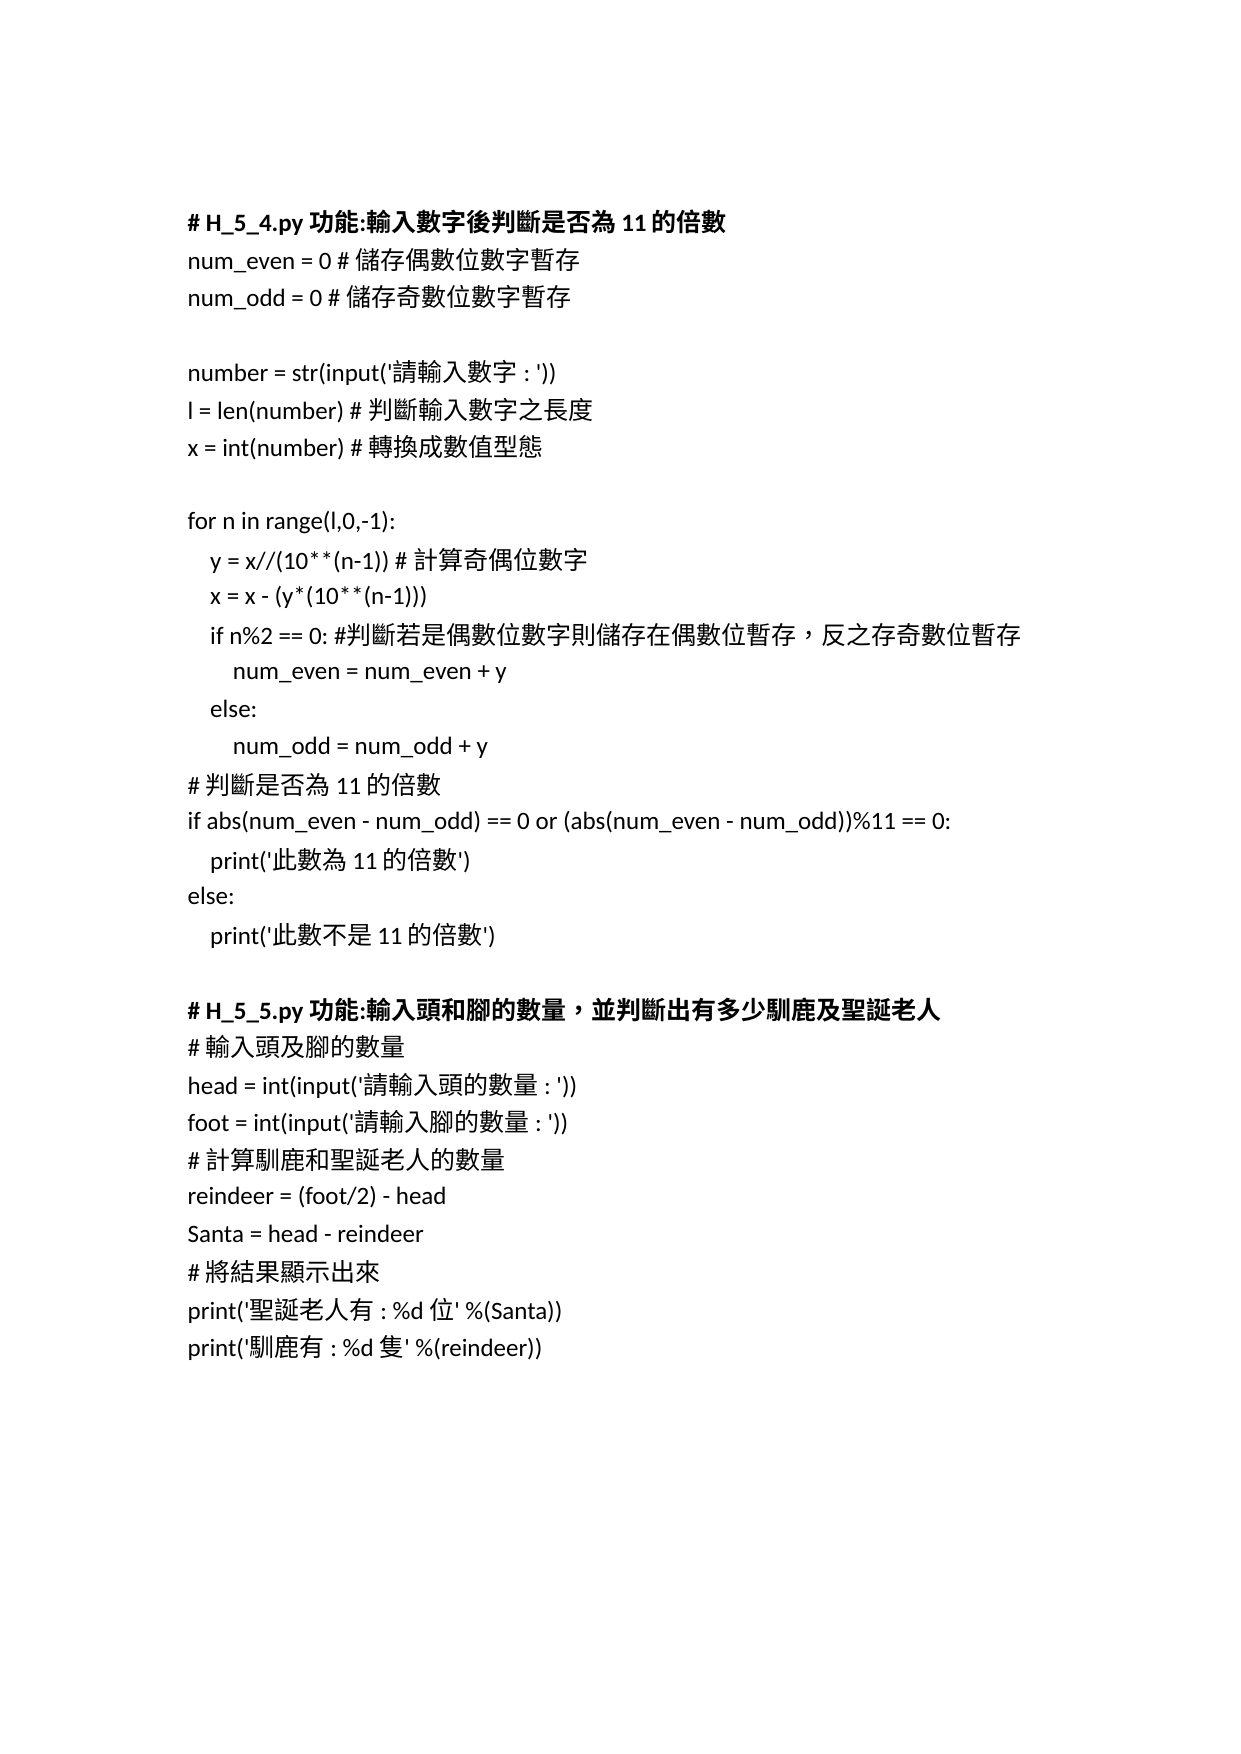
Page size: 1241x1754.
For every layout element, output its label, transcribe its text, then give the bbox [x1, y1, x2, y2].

text num_even = num_even + y [187, 652, 1053, 689]
text # 輸入頭及腳的數量 [187, 1027, 1053, 1064]
text print('此數不是11的倍數') [187, 914, 1053, 952]
text # 判斷是否為11的倍數 [187, 764, 1053, 802]
text head = int(input('請輸入頭的數量 : ')) [187, 1064, 1053, 1102]
text print('聖誕老人有 : %d 位' %(Santa)) [187, 1289, 1053, 1327]
text number = str(input('請輸入數字 : ')) [187, 352, 1053, 389]
text # H_5_5.py 功能:輸入頭和腳的數量，並判斷出有多少馴鹿及聖誕老人 [187, 989, 1053, 1027]
text # 計算馴鹿和聖誕老人的數量 [187, 1139, 1053, 1177]
text else: [187, 689, 1053, 727]
text num_odd = num_odd + y [187, 727, 1053, 764]
text num_odd = 0 # 儲存奇數位數字暫存 [187, 277, 1053, 314]
text reindeer = (foot/2) - head [187, 1177, 1053, 1214]
text print('此數為11的倍數') [187, 839, 1053, 877]
text x = x - (y*(10**(n-1))) [187, 577, 1053, 614]
text y = x//(10**(n-1)) # 計算奇偶位數字 [187, 539, 1053, 577]
text num_even = 0 # 儲存偶數位數字暫存 [187, 239, 1053, 277]
text if n%2 == 0: #判斷若是偶數位數字則儲存在偶數位暫存，反之存奇數位暫存 [187, 614, 1053, 652]
text print('馴鹿有 : %d 隻' %(reindeer)) [187, 1327, 1053, 1364]
text l = len(number) # 判斷輸入數字之長度 [187, 389, 1053, 427]
text Santa = head - reindeer [187, 1214, 1053, 1252]
text else: [187, 877, 1053, 914]
text if abs(num_even - num_odd) == 0 or (abs(num_even - num_odd))%11 == 0: [187, 802, 1053, 839]
text foot = int(input('請輸入腳的數量 : ')) [187, 1102, 1053, 1139]
text x = int(number) # 轉換成數值型態 [187, 427, 1053, 464]
text # 將結果顯示出來 [187, 1252, 1053, 1289]
text for n in range(l,0,-1): [187, 502, 1053, 539]
text # H_5_4.py 功能:輸入數字後判斷是否為11的倍數 [187, 202, 1053, 239]
